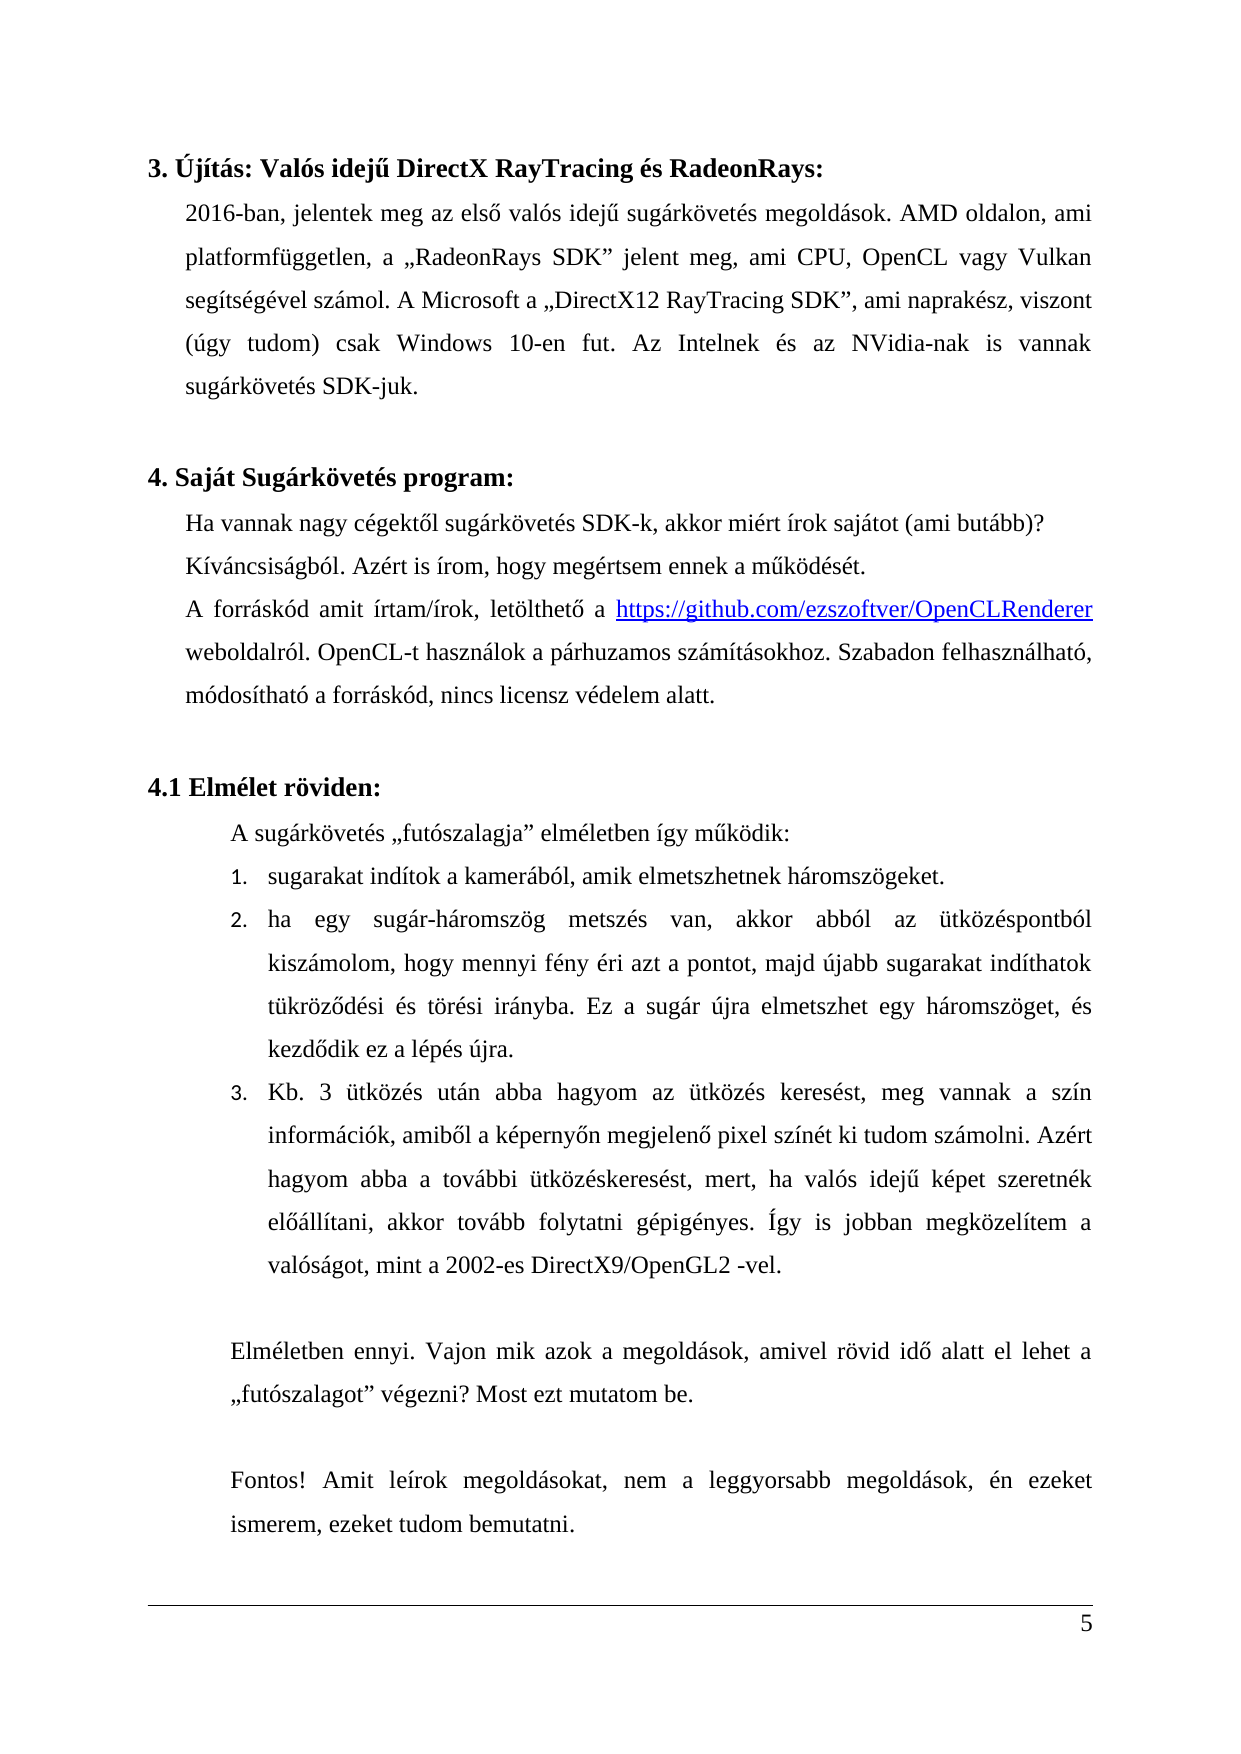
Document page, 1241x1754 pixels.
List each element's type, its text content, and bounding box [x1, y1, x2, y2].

list ha egy sugár-háromszög metszés van, akkor abból az ütközéspontból kiszámolom, hogy mennyi fény éri azt a pontot, majd újabb sugarakat indíthatok tükröződési és törési irányba. Ez a sugár újra elmetszhet egy háromszöget, és kezdődik ez a lépés újra. [230, 904, 1093, 1063]
list Ha vannak nagy cégektől sugárkövetés SDK-k, akkor miért írok sajátot (ami butább)? [185, 508, 1093, 537]
text Fontos! Amit leírok megoldásokat, nem a leggyorsabb megoldások, én ezeket ismerem, ezeket tudom bemutatni. [230, 1466, 1093, 1537]
list Kíváncsiságból. Azért is írom, hogy megértsem ennek a működését. [185, 551, 1093, 580]
subtitle 3. Újítás: Valós idejű DirectX RayTracing és RadeonRays: [148, 152, 1093, 183]
list A forráskód amit írtam/írok, letölthető a https://github.com/ezszoftver/OpenCLRenderer weboldalról. OpenCL-t használok a párhuzamos számításokhoz. Szabadon felhasználható, módosítható a forráskód, nincs licensz védelem alatt. [185, 594, 1093, 709]
list Kb. 3 ütközés után abba hagyom az ütközés keresést, meg vannak a szín információk, amiből a képernyőn megjelenő pixel színét ki tudom számolni. Azért hagyom abba a további ütközéskeresést, mert, ha valós idejű képet szeretnék előállítani, akkor tovább folytatni gépigényes. Így is jobban megközelítem a valóságot, mint a 2002-es DirectX9/OpenGL2 -vel. [230, 1077, 1093, 1279]
text Elméletben ennyi. Vajon mik azok a megoldások, amivel rövid idő alatt el lehet a „futószalagot” végezni? Most ezt mutatom be. [230, 1336, 1093, 1408]
list A sugárkövetés „futószalagja” elméletben így működik: [230, 818, 1093, 846]
subtitle 4. Saját Sugárkövetés program: [148, 461, 1093, 492]
list 2016-ban, jelentek meg az első valós idejű sugárkövetés megoldások. AMD oldalon, ami platformfüggetlen, a „RadeonRays SDK” jelent meg, ami CPU, OpenCL vagy Vulkan segítségével számol. A Microsoft a „DirectX12 RayTracing SDK”, ami naprakész, viszont (úgy tudom) csak Windows 10-en fut. Az Intelnek és az NVidia-nak is vannak sugárkövetés SDK-juk. [185, 198, 1093, 400]
list sugarakat indítok a kamerából, amik elmetszhetnek háromszögeket. [230, 861, 1093, 890]
subtitle 4.1 Elmélet röviden: [148, 771, 1093, 802]
